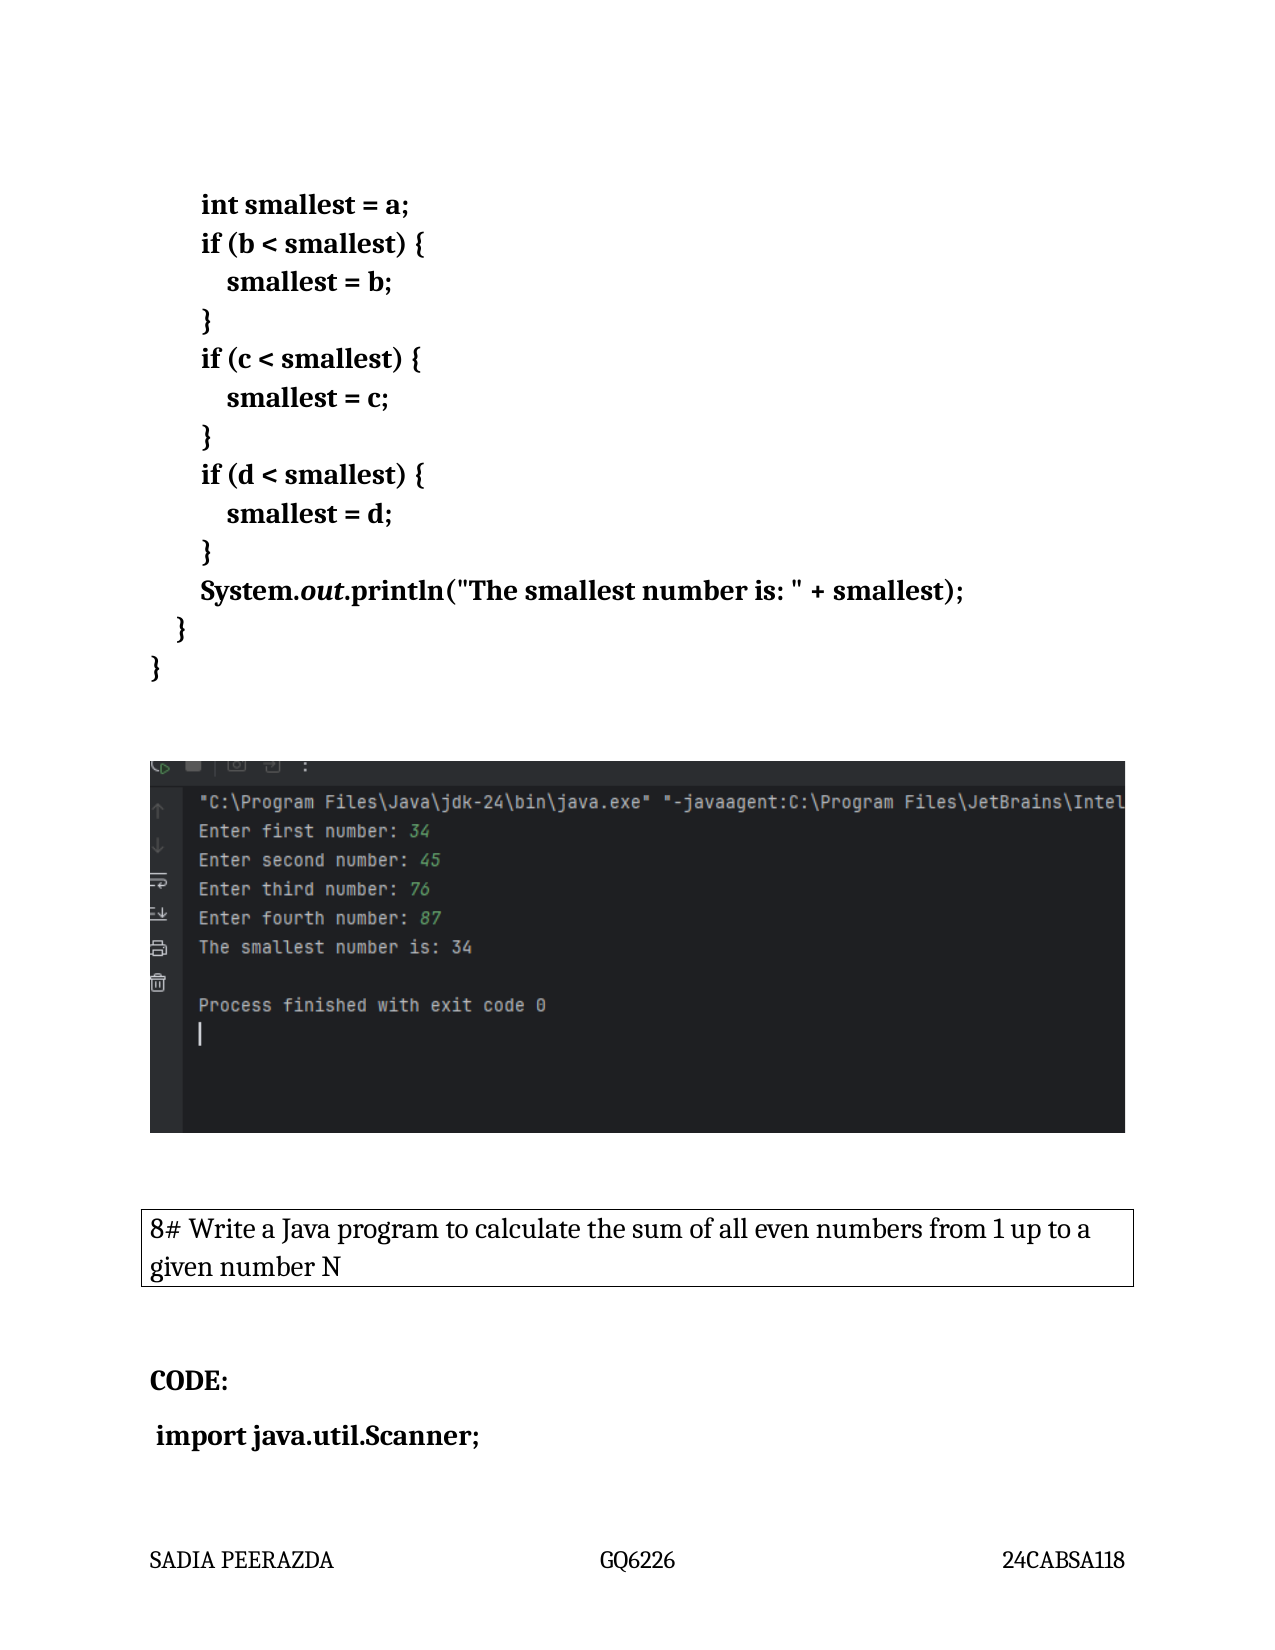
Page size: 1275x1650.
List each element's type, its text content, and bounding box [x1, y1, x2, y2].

picture [150, 761, 1125, 1133]
text CODE: [150, 1364, 1125, 1397]
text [150, 150, 1125, 684]
text import java.util.Scanner; [150, 1419, 1125, 1453]
text 8# Write a Java program to calculate the sum of all even numbers from 1 up to a given number N [142, 1210, 1133, 1286]
